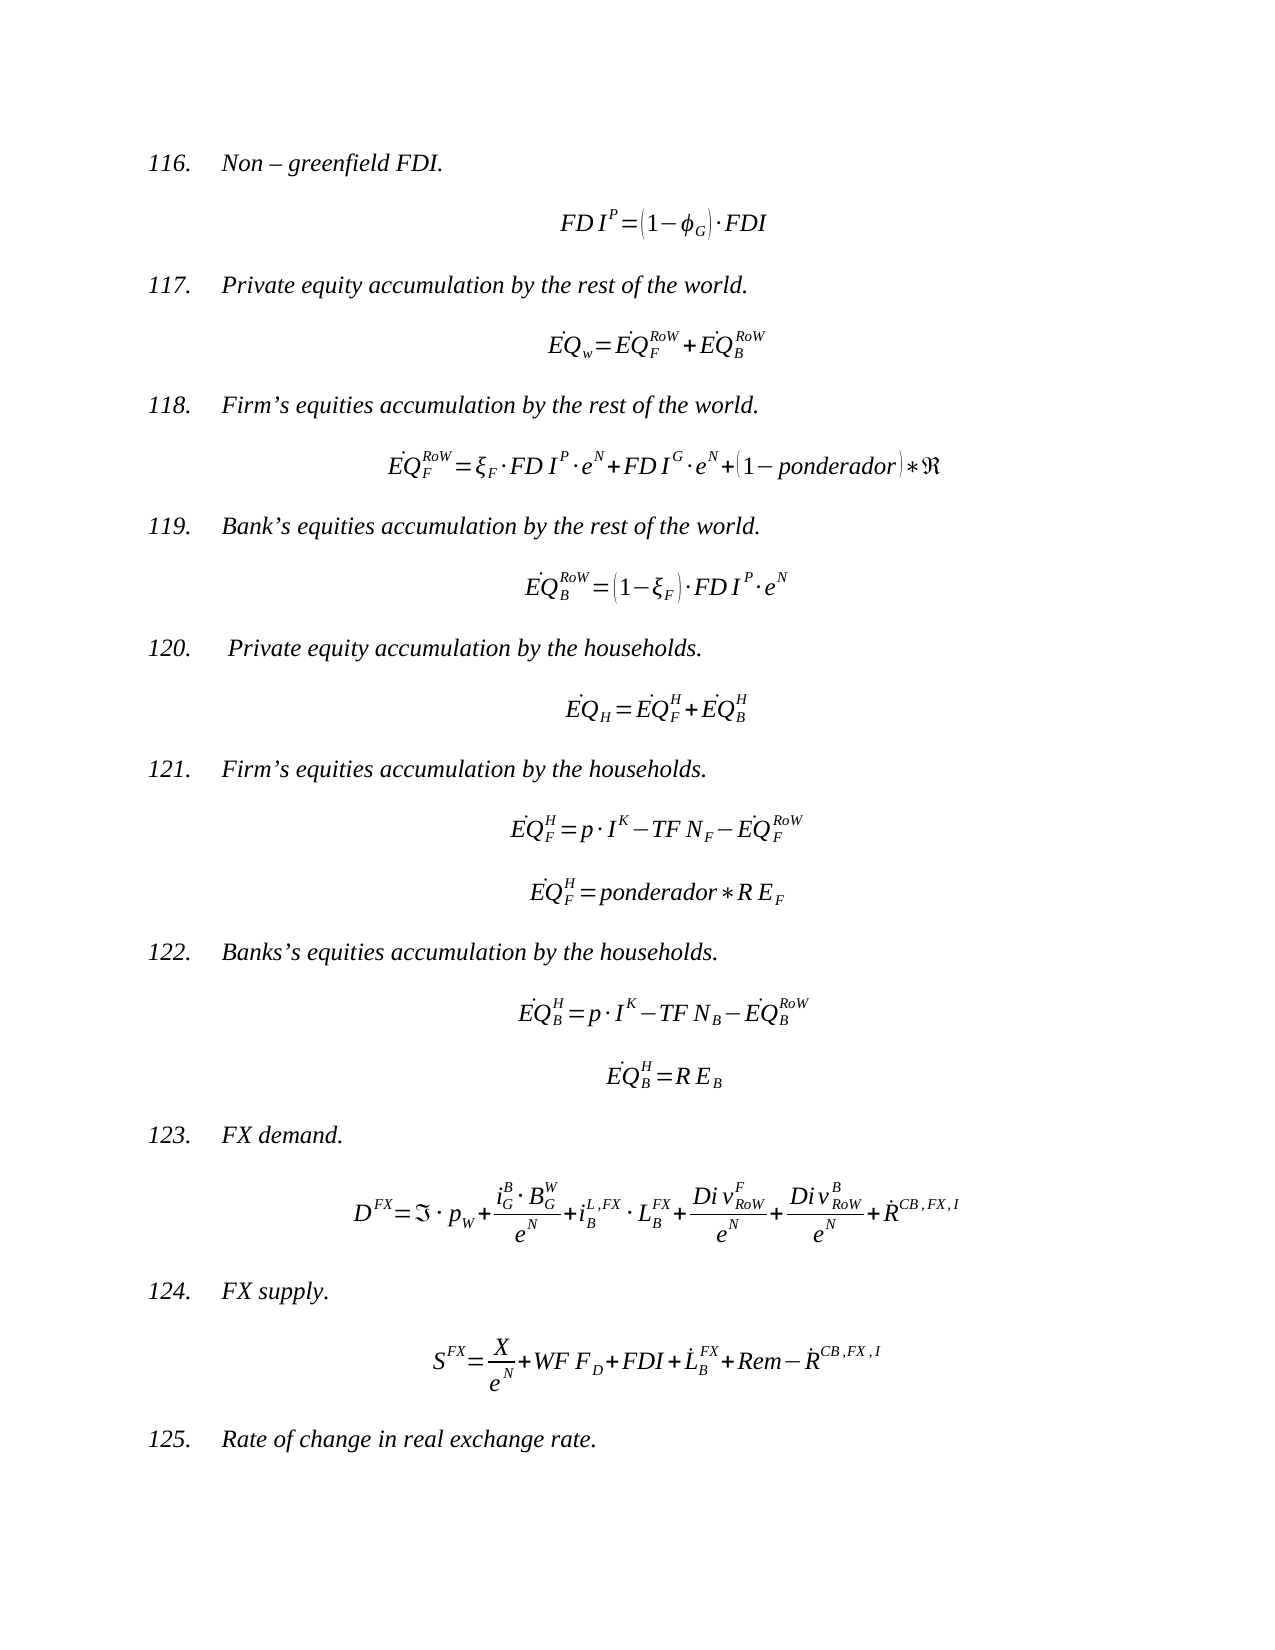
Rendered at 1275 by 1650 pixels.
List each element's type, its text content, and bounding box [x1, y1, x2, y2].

list Bank’s equities accumulation by the rest of the world. [148, 511, 1127, 540]
list FX demand. [148, 1121, 1127, 1149]
list FX supply. [148, 1276, 1127, 1304]
list Non – greenfield FDI. [148, 148, 1127, 176]
list Firm’s equities accumulation by the households. [148, 754, 1127, 783]
list Firm’s equities accumulation by the rest of the world. [148, 390, 1127, 419]
list Rate of change in real exchange rate. [148, 1424, 1127, 1453]
list Banks’s equities accumulation by the households. [148, 937, 1127, 966]
list Private equity accumulation by the households. [148, 633, 1127, 662]
list Private equity accumulation by the rest of the world. [148, 270, 1127, 298]
